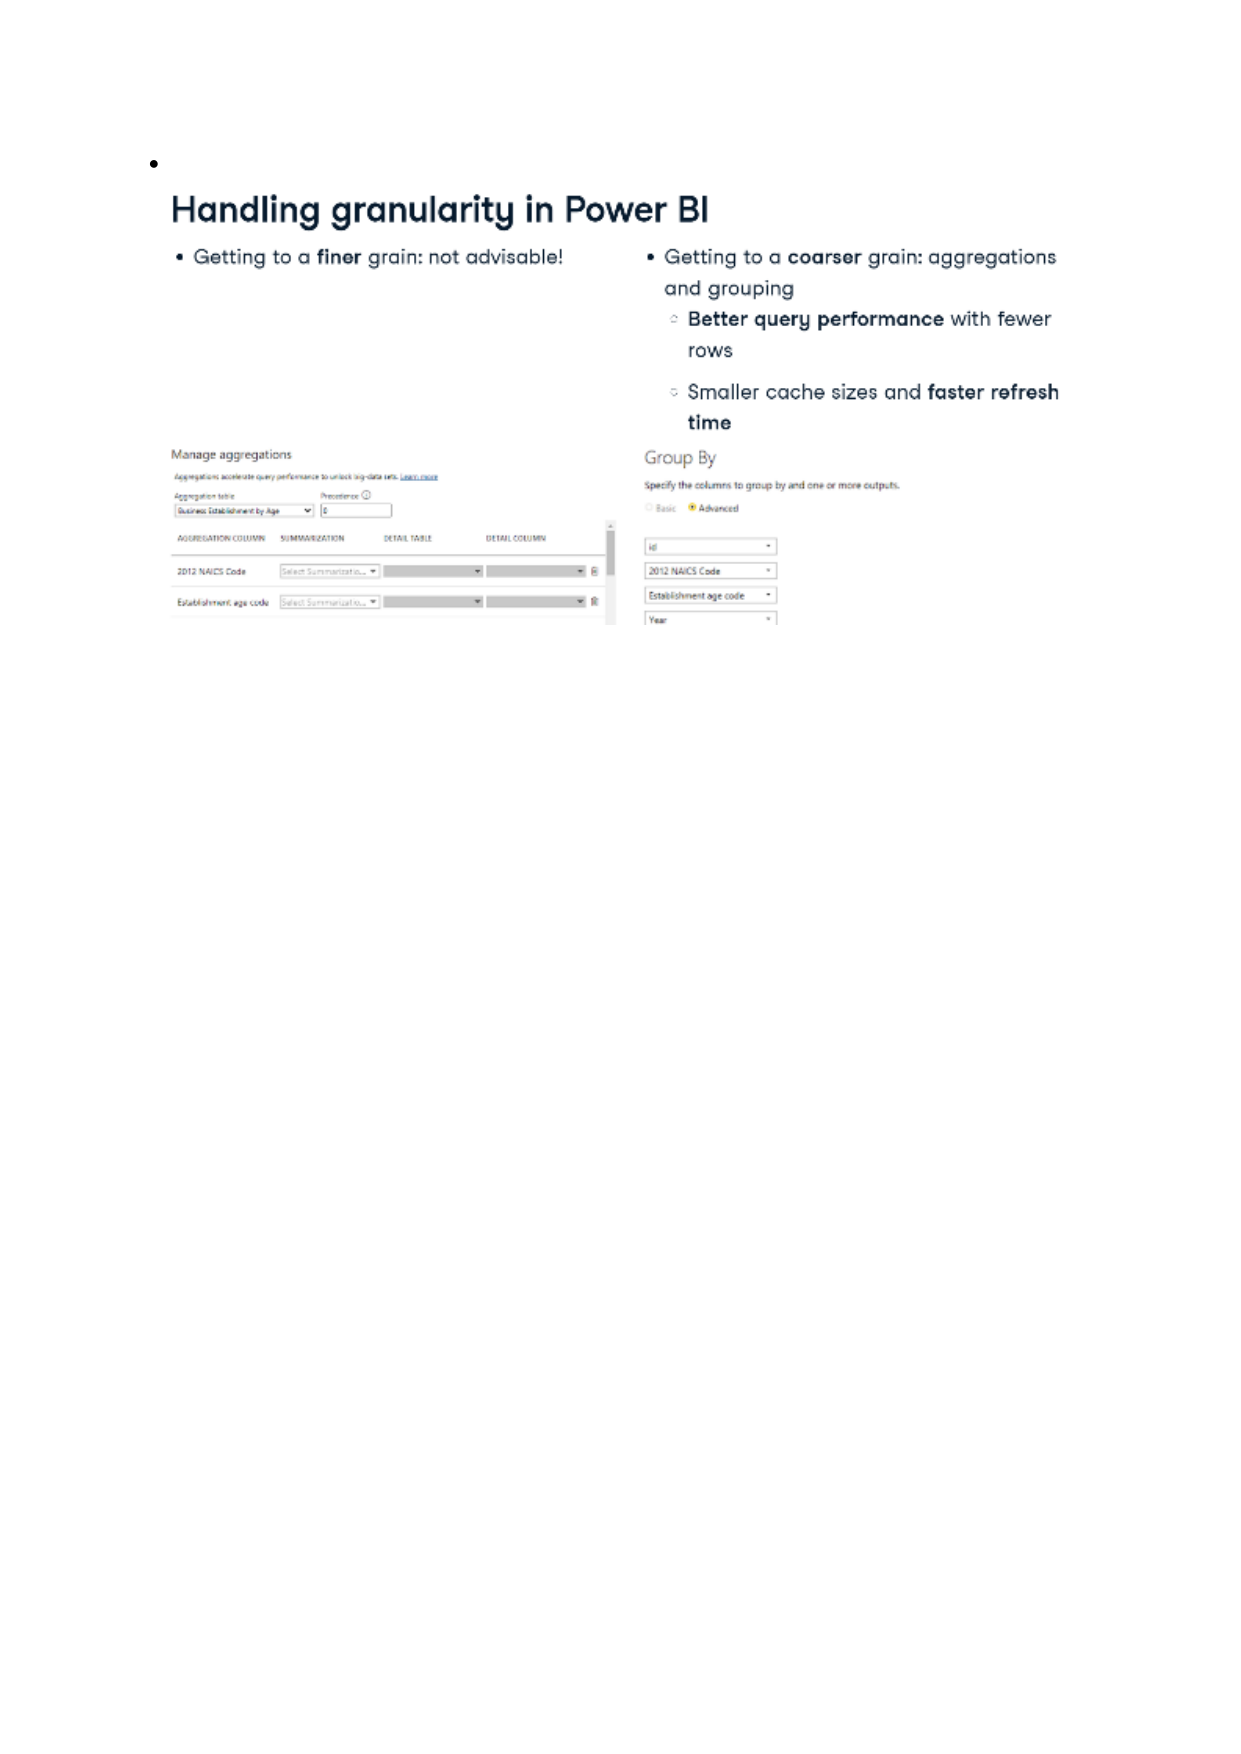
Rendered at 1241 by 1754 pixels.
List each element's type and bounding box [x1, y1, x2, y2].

picture [150, 182, 1091, 625]
